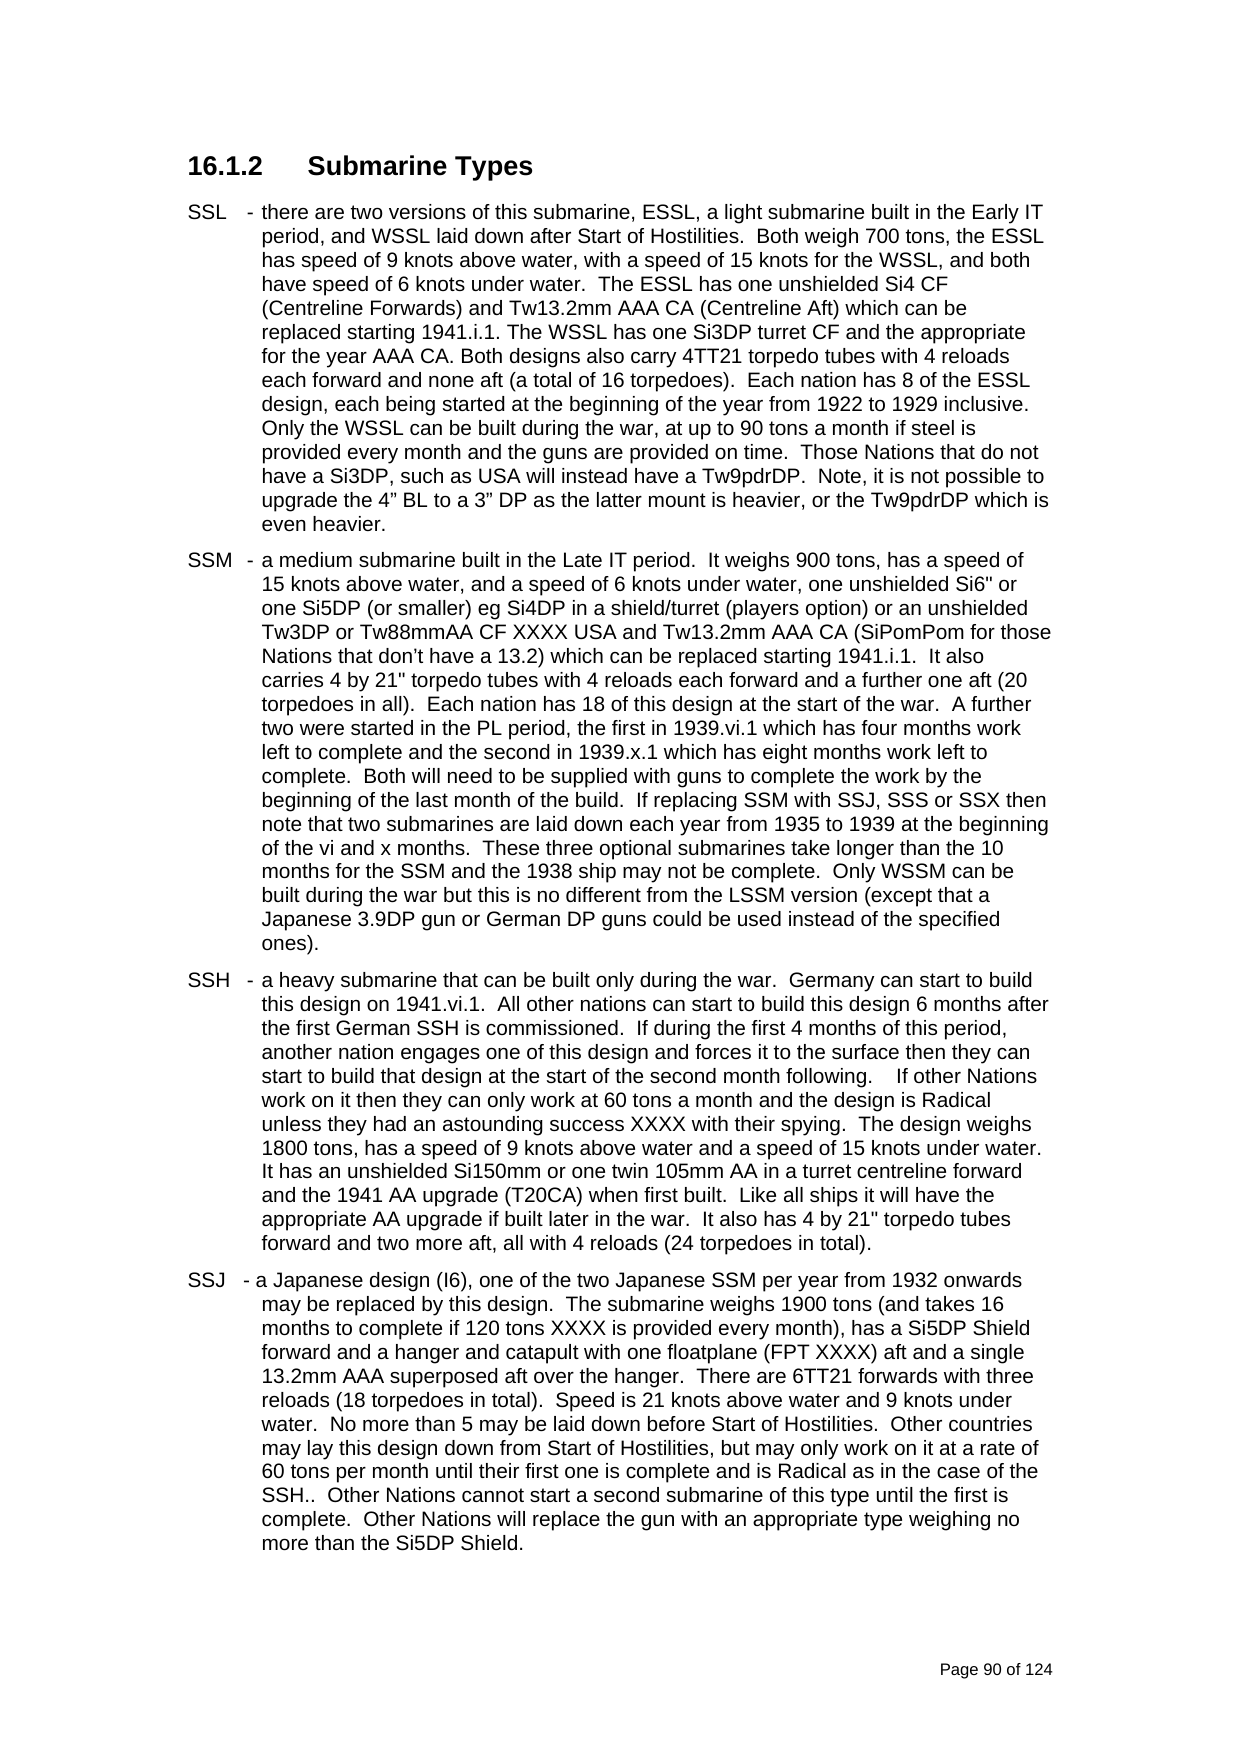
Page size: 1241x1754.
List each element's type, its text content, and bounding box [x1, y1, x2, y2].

text SSL - there are two versions of this submarine, ESSL, a light submarine built in the Early IT period, and WSSL laid down after Start of Hostilities. Both weigh 700 tons, the ESSL has speed of 9 knots above water, with a speed of 15 knots for the WSSL, and both have speed of 6 knots under water. The ESSL has one unshielded Si4 CF (Centreline Forwards) and Tw13.2mm AAA CA (Centreline Aft) which can be replaced starting 1941.i.1. The WSSL has one Si3DP turret CF and the appropriate for the year AAA CA. Both designs also carry 4TT21 torpedo tubes with 4 reloads each forward and none aft (a total of 16 torpedoes). Each nation has 8 of the ESSL design, each being started at the beginning of the year from 1922 to 1929 inclusive. Only the WSSL can be built during the war, at up to 90 tons a month if steel is provided every month and the guns are provided on time. Those Nations that do not have a Si3DP, such as USA will instead have a Tw9pdrDP. Note, it is not possible to upgrade the 4” BL to a 3” DP as the latter mount is heavier, or the Tw9pdrDP which is even heavier. [187, 200, 1053, 535]
text SSJ - a Japanese design (I6), one of the two Japanese SSM per year from 1932 onwards may be replaced by this design. The submarine weighs 1900 tons (and takes 16 months to complete if 120 tons XXXX is provided every month), has a Si5DP Shield forward and a hanger and catapult with one floatplane (FPT XXXX) aft and a single 13.2mm AAA superposed aft over the hanger. There are 6TT21 forwards with three reloads (18 torpedoes in total). Speed is 21 knots above water and 9 knots under water. No more than 5 may be laid down before Start of Hostilities. Other countries may lay this design down from Start of Hostilities, but may only work on it at a rate of 60 tons per month until their first one is complete and is Radical as in the case of the SSH.. Other Nations cannot start a second submarine of this type until the first is complete. Other Nations will replace the gun with an appropriate type weighing no more than the Si5DP Shield. [187, 1268, 1053, 1555]
subtitle Submarine Types [187, 150, 1053, 181]
text SSM - a medium submarine built in the Late IT period. It weighs 900 tons, has a speed of 15 knots above water, and a speed of 6 knots under water, one unshielded Si6" or one Si5DP (or smaller) eg Si4DP in a shield/turret (players option) or an unshielded Tw3DP or Tw88mmAA CF XXXX USA and Tw13.2mm AAA CA (SiPomPom for those Nations that don’t have a 13.2) which can be replaced starting 1941.i.1. It also carries 4 by 21" torpedo tubes with 4 reloads each forward and a further one aft (20 torpedoes in all). Each nation has 18 of this design at the start of the war. A further two were started in the PL period, the first in 1939.vi.1 which has four months work left to complete and the second in 1939.x.1 which has eight months work left to complete. Both will need to be supplied with guns to complete the work by the beginning of the last month of the build. If replacing SSM with SSJ, SSS or SSX then note that two submarines are laid down each year from 1935 to 1939 at the beginning of the vi and x months. These three optional submarines take longer than the 10 months for the SSM and the 1938 ship may not be complete. Only WSSM can be built during the war but this is no different from the LSSM version (except that a Japanese 3.9DP gun or German DP guns could be used instead of the specified ones). [187, 548, 1053, 955]
